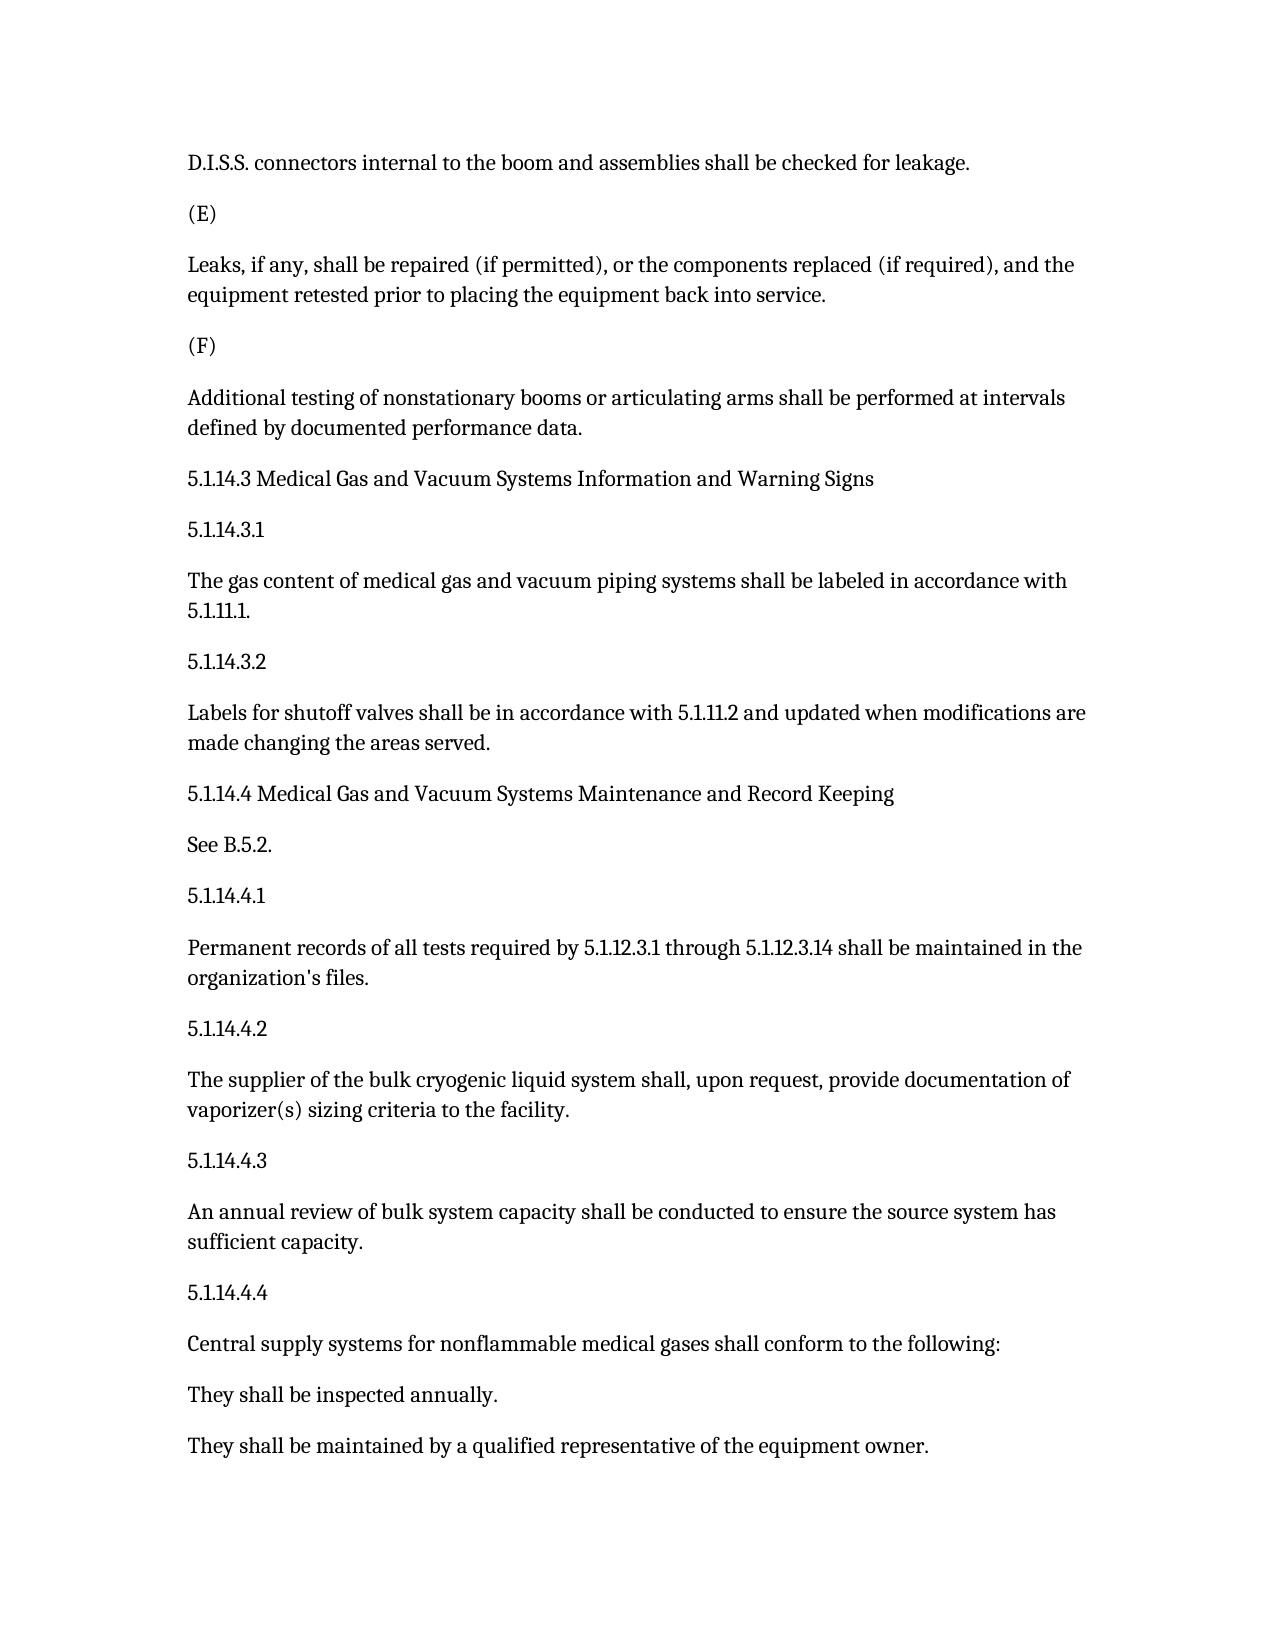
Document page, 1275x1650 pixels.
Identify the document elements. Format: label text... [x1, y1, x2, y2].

text Permanent records of all tests required by 5.1.12.3.1 through 5.1.12.3.14 shall be maintained in the organization's files. [187, 934, 1087, 991]
text Leaks, if any, shall be repaired (if permitted), or the components replaced (if required), and the equipment retested prior to placing the equipment back into service. [187, 252, 1087, 309]
text Additional testing of nonstationary booms or articulating arms shall be performed at intervals defined by documented performance data. [187, 384, 1087, 441]
text (F) [187, 333, 1087, 360]
text D.I.S.S. connectors internal to the boom and assemblies shall be checked for leakage. [187, 150, 1087, 176]
text See B.5.2. [187, 832, 1087, 859]
text They shall be maintained by a qualified representative of the equipment owner. [187, 1433, 1087, 1460]
text Central supply systems for nonflammable medical gases shall conform to the following: [187, 1331, 1087, 1358]
text 5.1.14.4.1 [187, 883, 1087, 910]
text An annual review of bulk system capacity shall be conducted to ensure the source system has sufficient capacity. [187, 1199, 1087, 1256]
text 5.1.14.4.2 [187, 1016, 1087, 1042]
text (E) [187, 201, 1087, 227]
text The supplier of the bulk cryogenic liquid system shall, upon request, provide documentation of vaporizer(s) sizing criteria to the facility. [187, 1067, 1087, 1123]
text The gas content of medical gas and vacuum piping systems shall be labeled in accordance with 5.1.11.1. [187, 568, 1087, 624]
text 5.1.14.4 Medical Gas and Vacuum Systems Maintenance and Record Keeping [187, 781, 1087, 808]
text 5.1.14.3 Medical Gas and Vacuum Systems Information and Warning Signs [187, 466, 1087, 492]
text They shall be inspected annually. [187, 1382, 1087, 1409]
text 5.1.14.4.4 [187, 1280, 1087, 1307]
text 5.1.14.4.3 [187, 1148, 1087, 1174]
text 5.1.14.3.1 [187, 517, 1087, 543]
text Labels for shutoff valves shall be in accordance with 5.1.11.2 and updated when modifications are made changing the areas served. [187, 700, 1087, 757]
text 5.1.14.3.2 [187, 649, 1087, 675]
